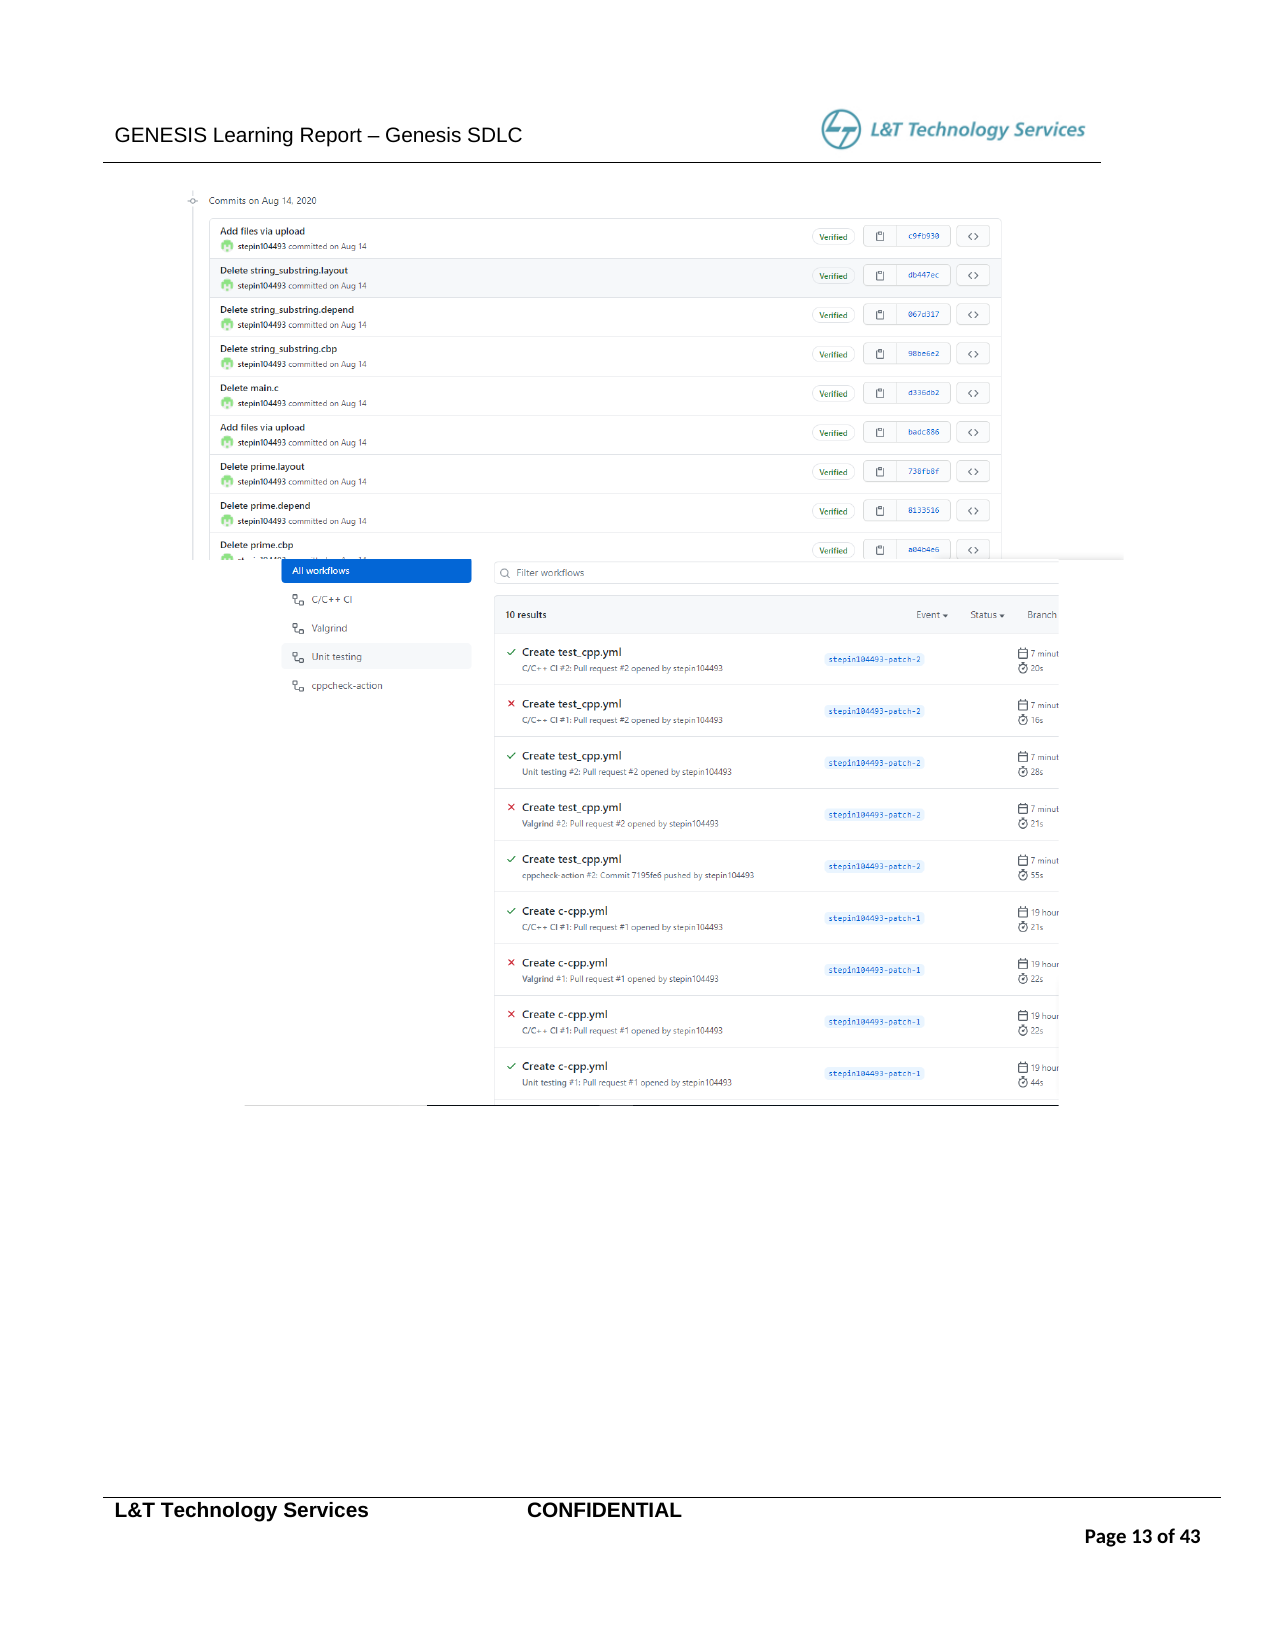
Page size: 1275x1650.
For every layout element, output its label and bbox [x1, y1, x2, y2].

picture [179, 186, 1124, 1106]
